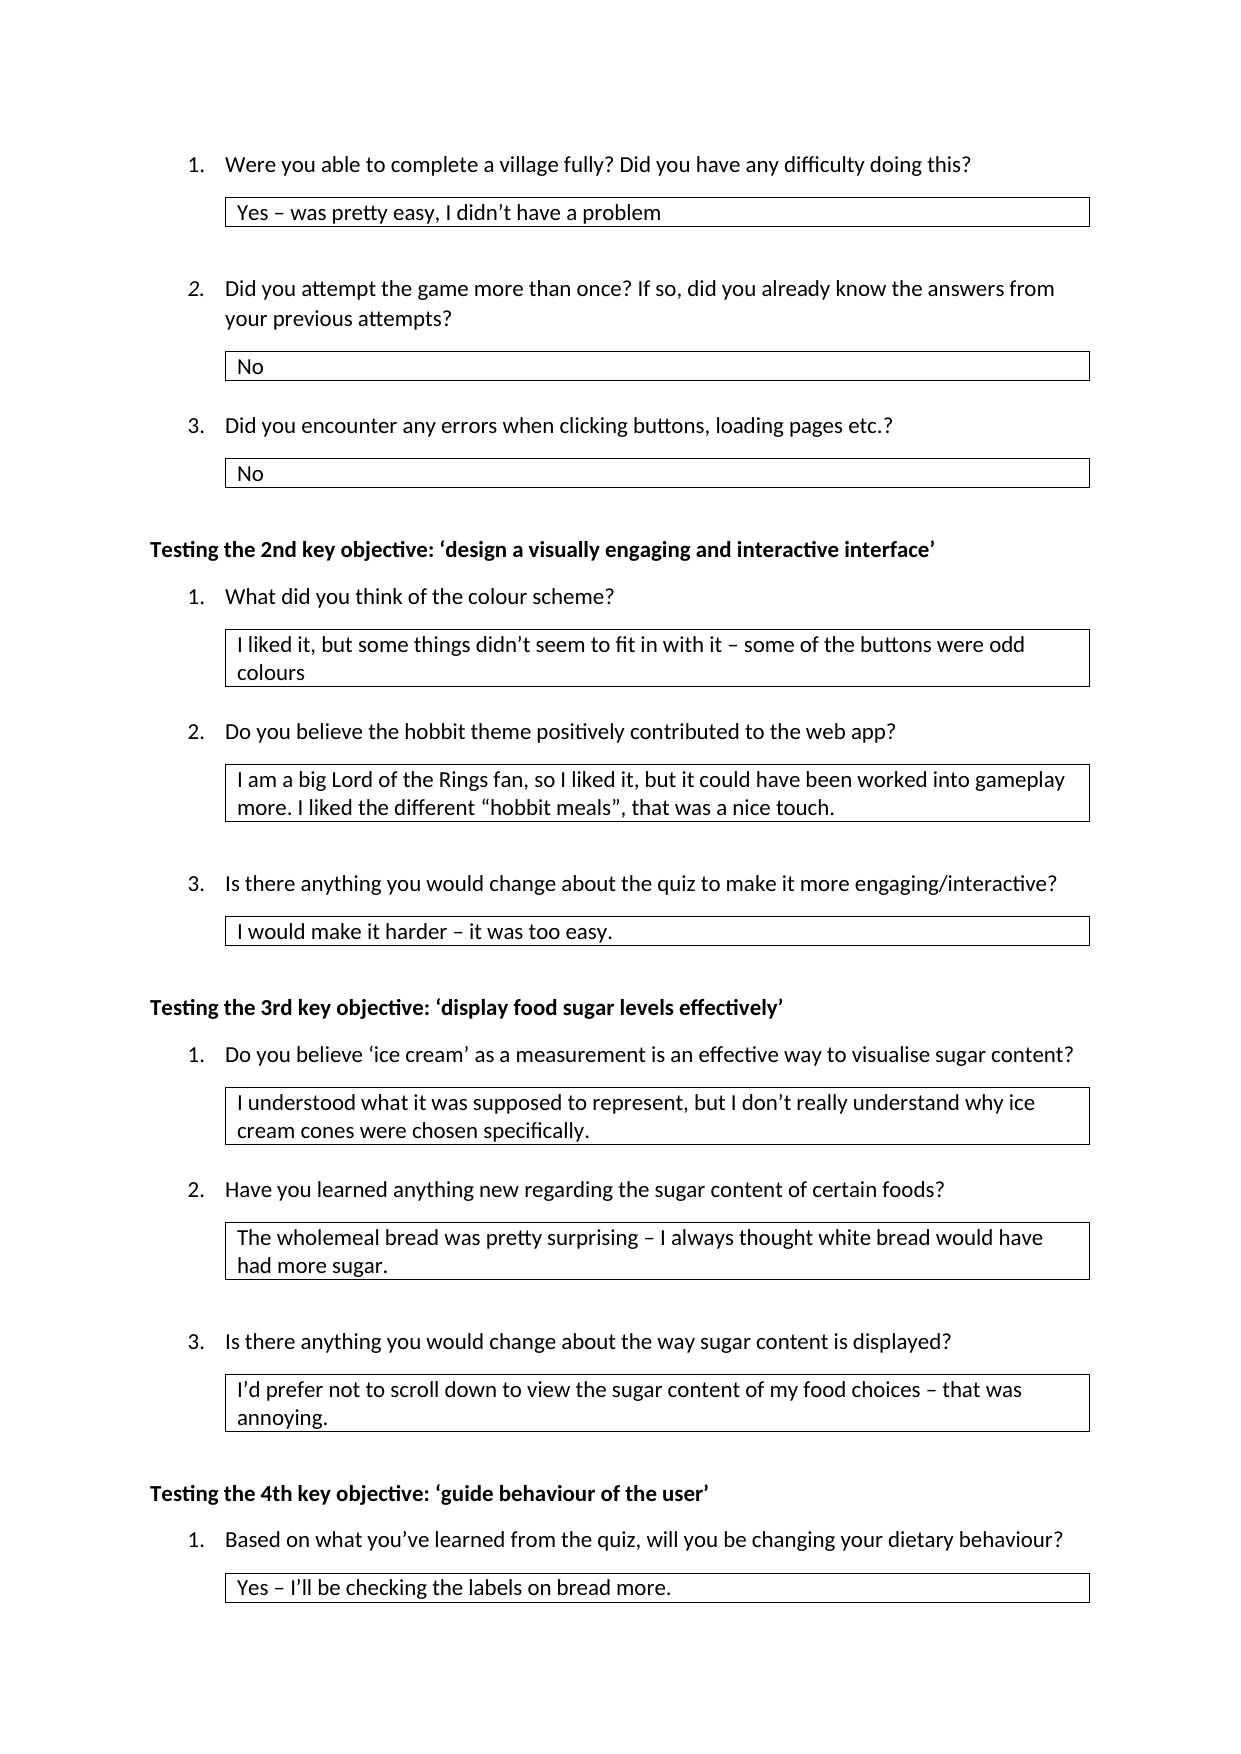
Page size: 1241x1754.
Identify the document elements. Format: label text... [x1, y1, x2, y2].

table_header I liked it, but some things didn’t seem to fit in with it – some of the buttons were odd colours [226, 630, 1089, 686]
table_header I understood what it was supposed to represent, but I don’t really understand why ice cream cones were chosen specifically. [226, 1088, 1089, 1144]
text Testing the 2nd key objective: ‘design a visually engaging and interactive interface’ [150, 535, 1090, 563]
table_header The wholemeal bread was pretty surprising – I always thought white bread would have had more sugar. [226, 1223, 1089, 1279]
table_header I am a big Lord of the Rings fan, so I liked it, but it could have been worked into gameplay more. I liked the different “hobbit meals”, that was a nice touch. [226, 765, 1089, 821]
list Do you believe the hobbit theme positively contributed to the web app? [187, 717, 1090, 745]
table_header Yes – I’ll be checking the labels on bread more. [226, 1574, 1089, 1602]
list Is there anything you would change about the way sugar content is displayed? [187, 1327, 1090, 1355]
table_header No [226, 352, 1089, 380]
list Did you encounter any errors when clicking buttons, loading pages etc.? [187, 411, 1090, 439]
list Have you learned anything new regarding the sugar content of certain foods? [187, 1175, 1090, 1203]
list Do you believe ‘ice cream’ as a measurement is an effective way to visualise sugar content? [187, 1040, 1090, 1068]
text Testing the 4th key objective: ‘guide behaviour of the user’ [150, 1479, 1090, 1507]
table_header I would make it harder – it was too easy. [226, 917, 1089, 945]
list Were you able to complete a village fully? Did you have any difficulty doing this? [187, 150, 1090, 178]
table_header No [226, 459, 1089, 487]
list Is there anything you would change about the quiz to make it more engaging/interactive? [187, 869, 1090, 897]
table_header Yes – was pretty easy, I didn’t have a problem [226, 198, 1089, 226]
list Did you attempt the game more than once? If so, did you already know the answers from your previous attempts? [187, 274, 1090, 332]
table_header I’d prefer not to scroll down to view the sugar content of my food choices – that was annoying. [226, 1375, 1089, 1431]
list Based on what you’ve learned from the quiz, will you be changing your dietary behaviour? [187, 1526, 1090, 1554]
text Testing the 3rd key objective: ‘display food sugar levels effectively’ [150, 993, 1090, 1021]
list What did you think of the colour scheme? [187, 582, 1090, 610]
